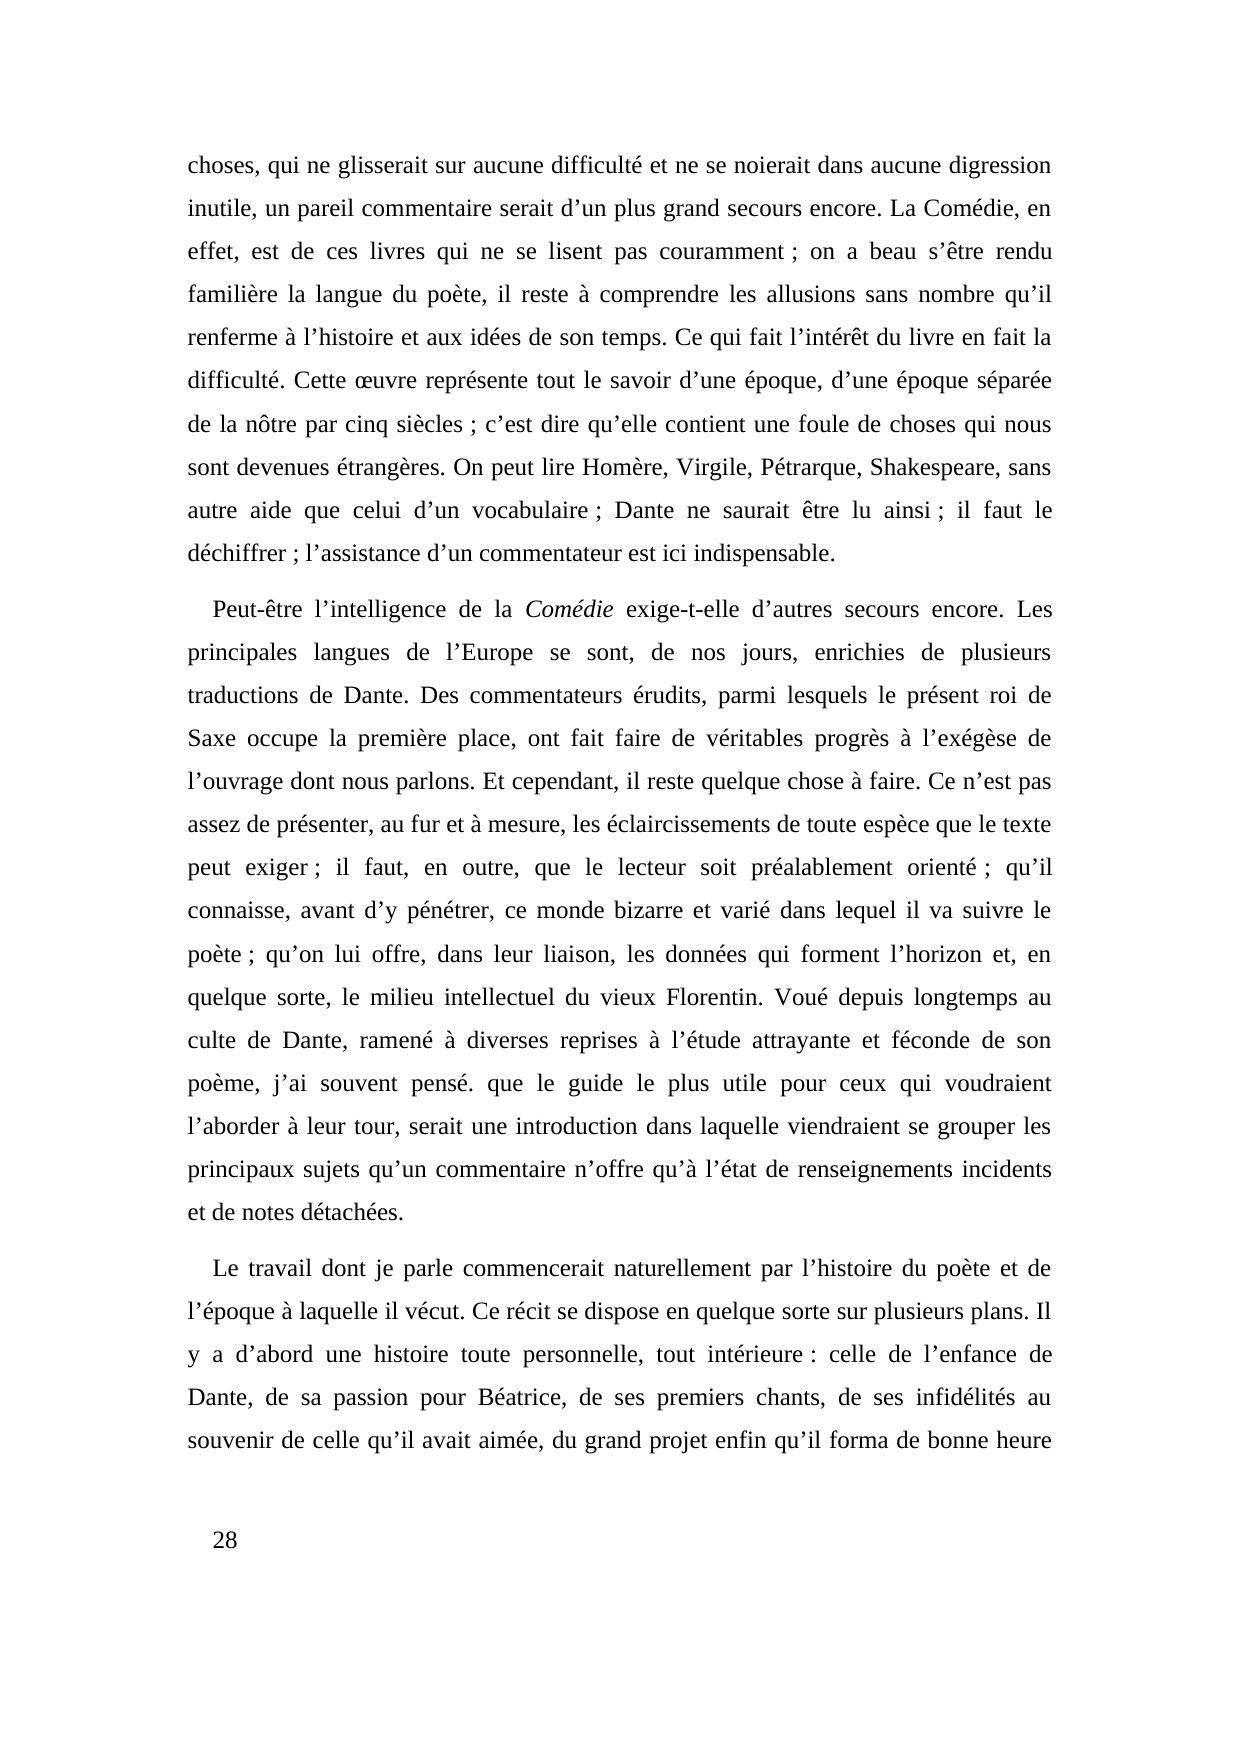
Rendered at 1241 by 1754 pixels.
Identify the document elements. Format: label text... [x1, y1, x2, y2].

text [187, 1253, 1053, 1454]
text Peut-être l’intelligence de la Comédie exige-t-elle d’autres secours encore. Les principales langues de l’Europe se sont, de nos jours, enrichies de plusieurs traductions de Dante. Des commentateurs érudits, parmi lesquels le présent roi de Saxe occupe la première place, ont fait faire de véritables progrès à l’exégèse de l’ouvrage dont nous parlons. Et cependant, il reste quelque chose à faire. Ce n’est pas assez de présenter, au fur et à mesure, les éclaircissements de toute espèce que le texte peut exiger ; il faut, en outre, que le lecteur soit préalablement orienté ; qu’il connaisse, avant d’y pénétrer, ce monde bizarre et varié dans lequel il va suivre le poète ; qu’on lui offre, dans leur liaison, les données qui forment l’horizon et, en quelque sorte, le milieu intellectuel du vieux Florentin. Voué depuis longtemps au culte de Dante, ramené à diverses reprises à l’étude attrayante et féconde de son poème, j’ai souvent pensé. que le guide le plus utile pour ceux qui voudraient l’aborder à leur tour, serait une introduction dans laquelle viendraient se grouper les principaux sujets qu’un commentaire n’offre qu’à l’état de renseignements incidents et de notes détachées. [187, 594, 1053, 1226]
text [187, 150, 1053, 567]
